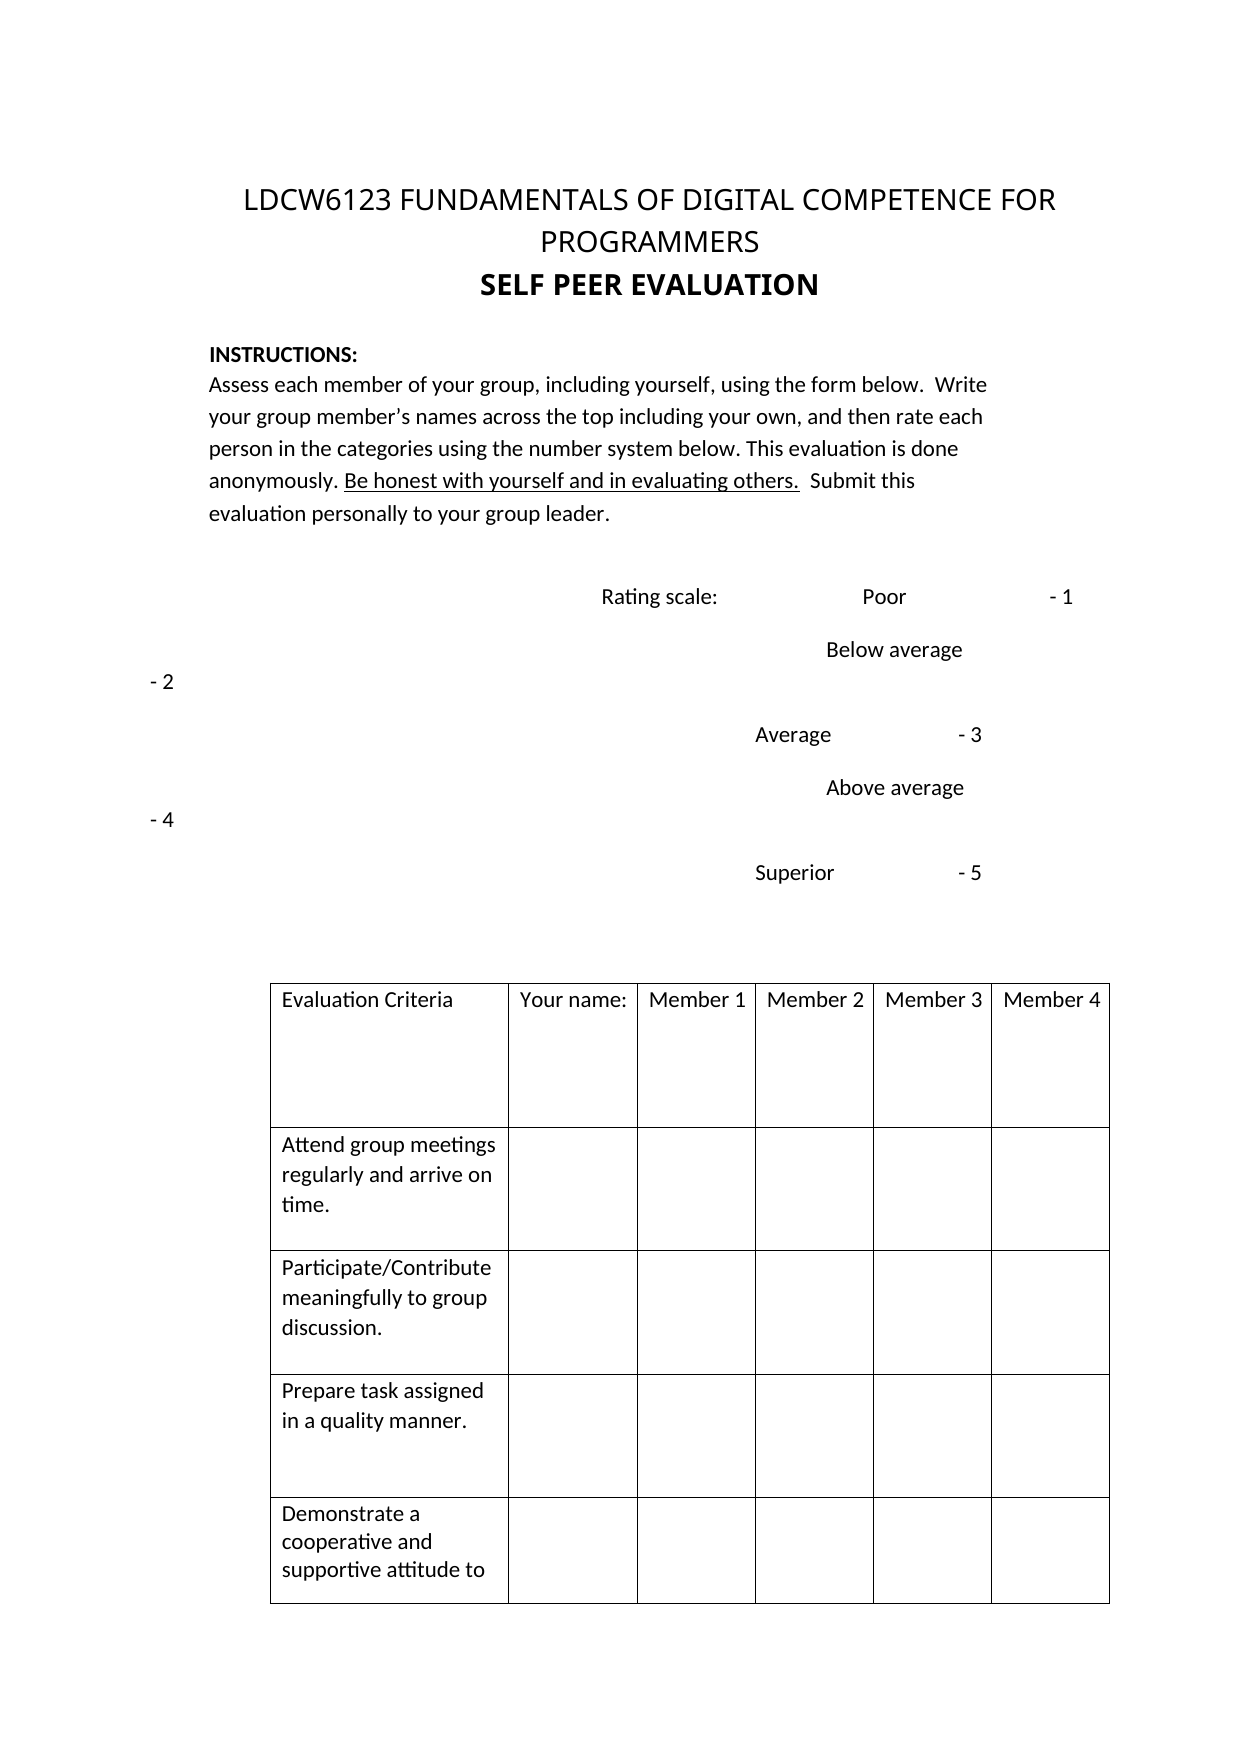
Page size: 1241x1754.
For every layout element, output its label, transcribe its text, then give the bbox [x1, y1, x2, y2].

table_header Member 1 [638, 984, 755, 1127]
table_cell [638, 1375, 755, 1497]
table_cell [509, 1251, 637, 1374]
table_cell [756, 1498, 873, 1603]
table_cell [638, 1128, 755, 1250]
table_cell [756, 1251, 873, 1374]
table_cell Prepare task assigned in a quality manner. [271, 1375, 508, 1497]
text INSTRUCTIONS: [209, 340, 1090, 368]
table_cell [756, 1128, 873, 1250]
table_header Member 2 [756, 984, 873, 1127]
table_cell [874, 1128, 991, 1250]
table_header Member 3 [874, 984, 991, 1127]
table_cell [509, 1128, 637, 1250]
table_cell [756, 1375, 873, 1497]
text Below average - 2 [150, 635, 1090, 695]
table_cell [992, 1251, 1109, 1374]
text Superior - 5 [150, 858, 1090, 886]
text Assess each member of your group, including yourself, using the form below. Write your group member’s names across the top including your own, and then rate each person in the categories using the number system below. This evaluation is done anonymously. Be honest with yourself and in evaluating others. Submit this evaluation personally to your group leader. [208, 370, 1003, 527]
text SELF PEER EVALUATION [209, 264, 1090, 304]
table_cell [509, 1375, 637, 1497]
text LDCW6123 FUNDAMENTALS OF DIGITAL COMPETENCE FOR PROGRAMMERS [209, 179, 1090, 261]
table_cell [638, 1251, 755, 1374]
table_cell [992, 1498, 1109, 1603]
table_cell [271, 1498, 508, 1603]
text Above average - 4 [150, 773, 1090, 833]
table_cell [992, 1128, 1109, 1250]
table_cell [992, 1375, 1109, 1497]
table_cell [874, 1498, 991, 1603]
table_cell Attend group meetings regularly and arrive on time. [271, 1128, 508, 1250]
table_cell Participate/Contribute meaningfully to group discussion. [271, 1251, 508, 1374]
table_header Your name: [509, 984, 637, 1127]
table_cell [638, 1498, 755, 1603]
text Average - 3 [150, 720, 1090, 748]
table_header Member 4 [992, 984, 1109, 1127]
text Rating scale: Poor - 1 [150, 582, 1090, 610]
table_cell [874, 1251, 991, 1374]
table_cell [509, 1498, 637, 1603]
table_cell [874, 1375, 991, 1497]
table_header Evaluation Criteria [271, 984, 508, 1127]
